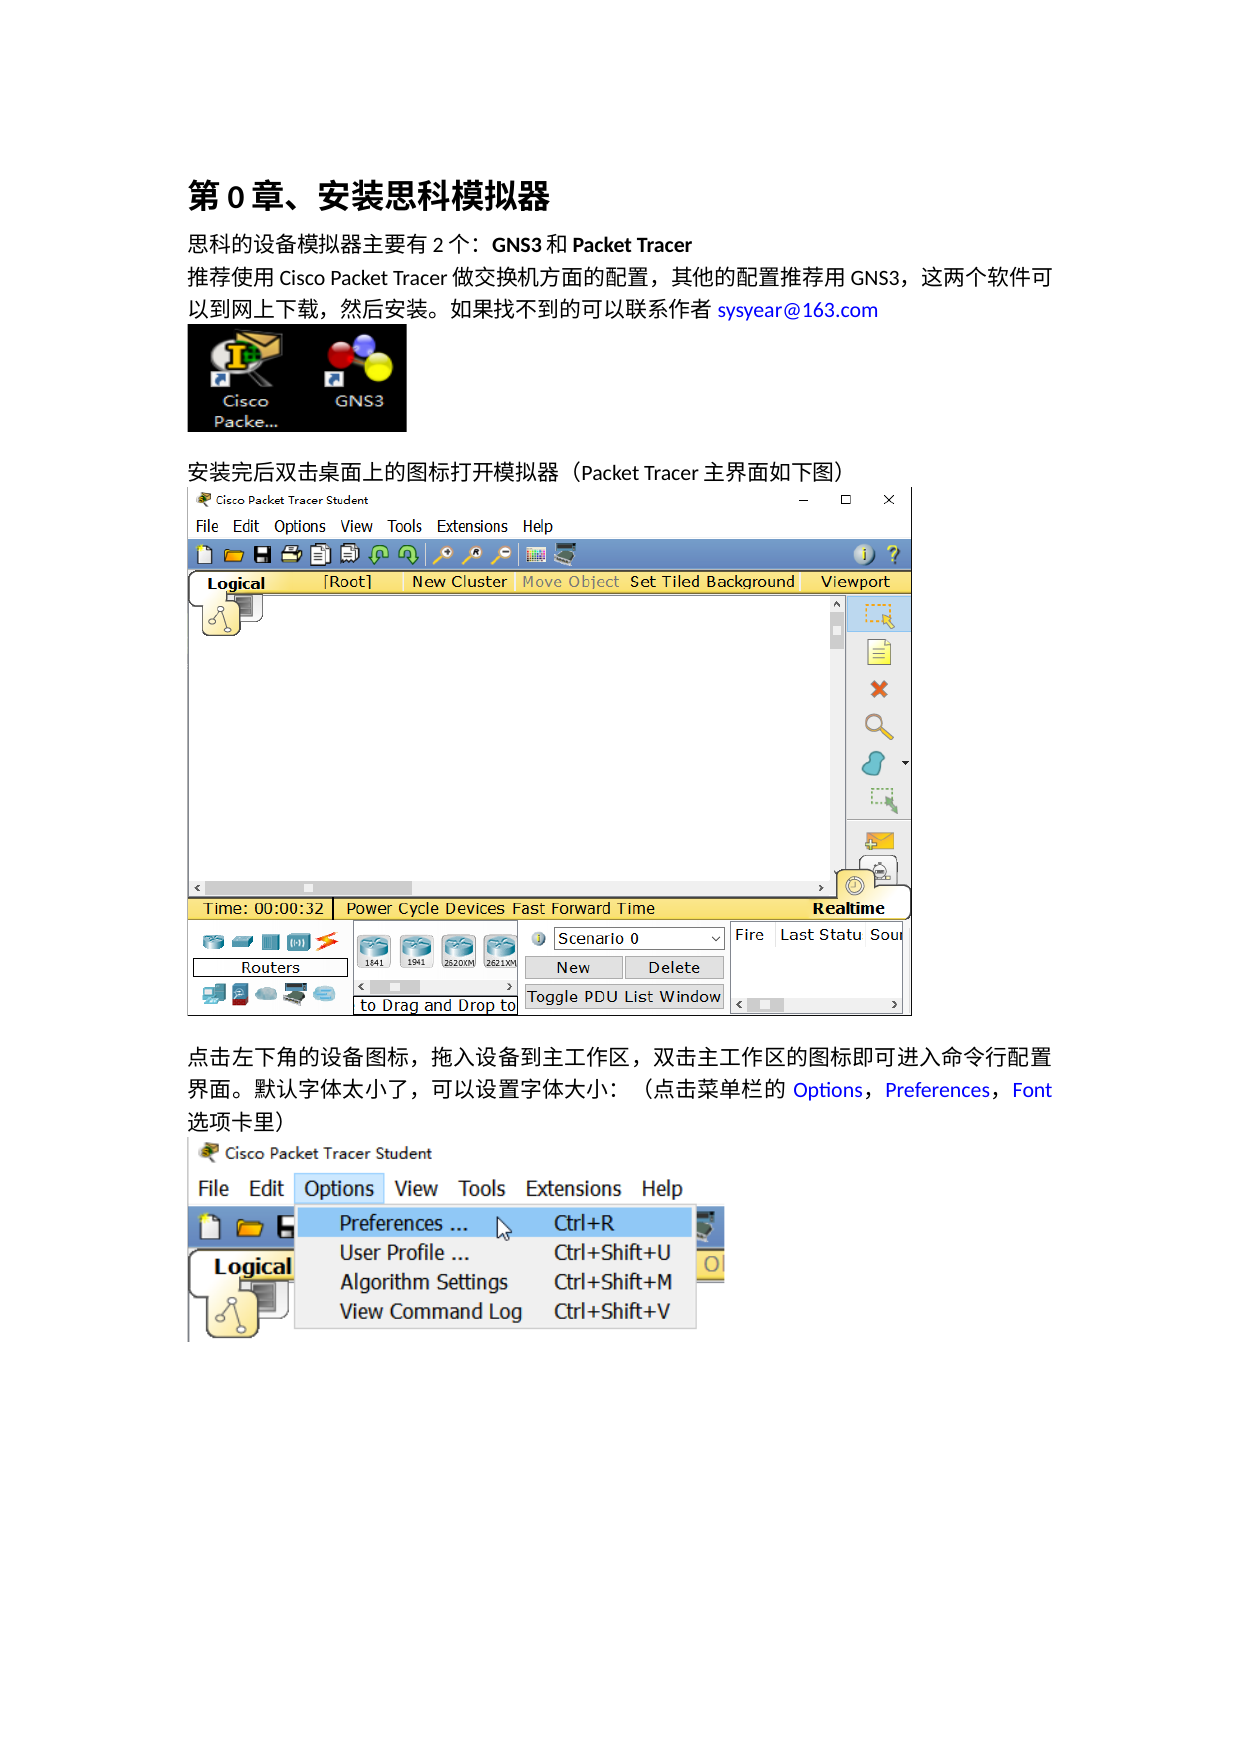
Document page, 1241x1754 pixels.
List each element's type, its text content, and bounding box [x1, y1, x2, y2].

text 推荐使用Cisco Packet Tracer做交换机方面的配置，其他的配置推荐用GNS3，这两个软件可以到网上下载，然后安装。如果找不到的可以联系作者 sysyear@163.com [187, 259, 1053, 324]
text 安装完后双击桌面上的图标打开模拟器（Packet Tracer主界面如下图） [187, 454, 1053, 487]
text 思科的设备模拟器主要有2个：GNS3和Packet Tracer [187, 227, 1053, 259]
text 第0章、安装思科模拟器 [187, 162, 1053, 227]
picture [187, 1137, 725, 1342]
picture [187, 487, 912, 1016]
picture [187, 324, 407, 432]
text 点击左下角的设备图标，拖入设备到主工作区，双击主工作区的图标即可进入命令行配置界面。默认字体太小了，可以设置字体大小：（点击菜单栏的Options，Preferences，Font选项卡里） [187, 1039, 1053, 1137]
